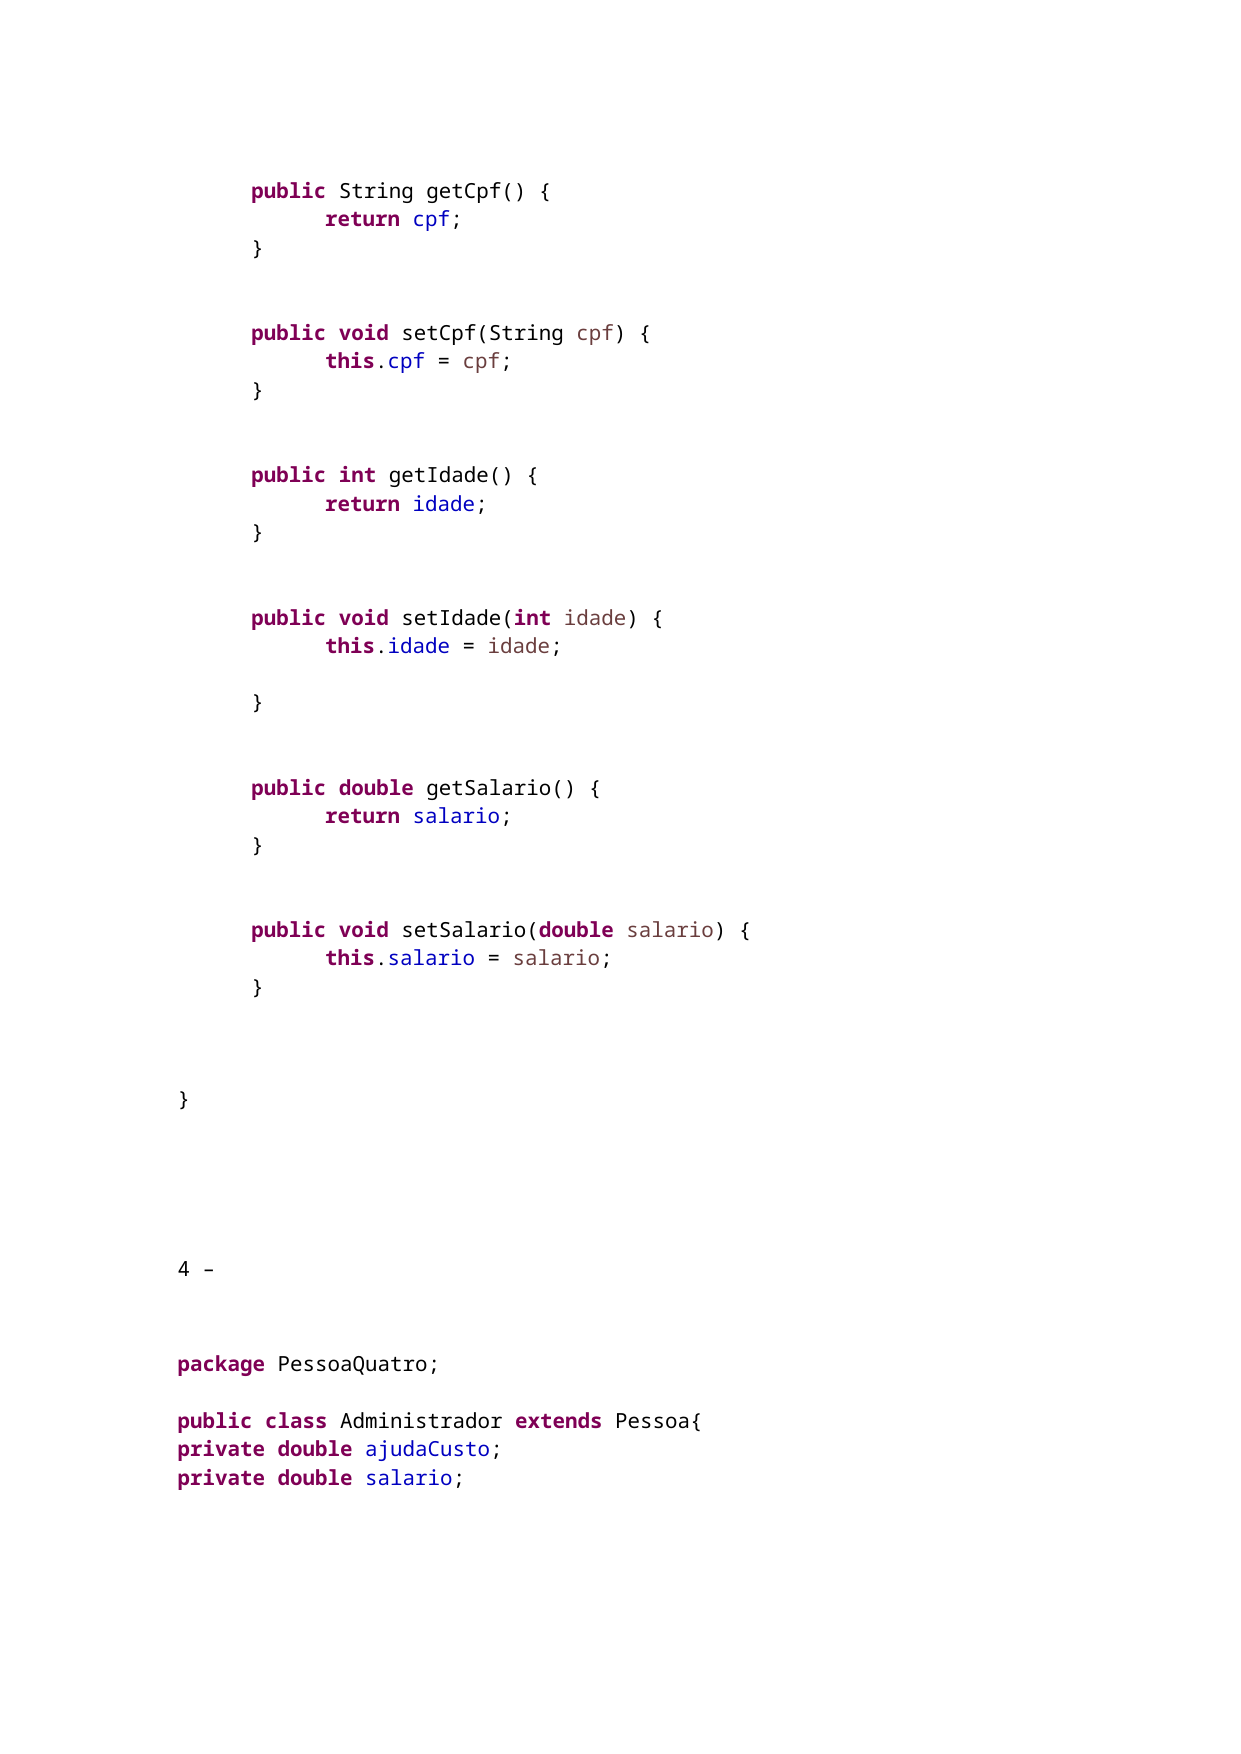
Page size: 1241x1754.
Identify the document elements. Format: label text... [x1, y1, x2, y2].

text private double salario; [177, 1463, 1063, 1491]
text public void setIdade(int idade) { [177, 603, 1063, 631]
text package PessoaQuatro; [177, 1349, 1063, 1377]
text } [177, 233, 1063, 261]
text public int getIdade() { [177, 460, 1063, 489]
text } [177, 830, 1063, 858]
text public String getCpf() { [177, 176, 1063, 204]
text return idade; [177, 489, 1063, 517]
text this.cpf = cpf; [177, 347, 1063, 375]
text private double ajudaCusto; [177, 1434, 1063, 1463]
text } [177, 517, 1063, 546]
text return salario; [177, 801, 1063, 830]
text this.idade = idade; [177, 631, 1063, 659]
text 4 – [177, 1254, 1063, 1283]
text this.salario = salario; [177, 943, 1063, 972]
text public class Administrador extends Pessoa{ [177, 1406, 1063, 1434]
text return cpf; [177, 204, 1063, 233]
text } [177, 687, 1063, 716]
text } [177, 1084, 1063, 1113]
text public void setCpf(String cpf) { [177, 318, 1063, 347]
text } [177, 375, 1063, 403]
text public void setSalario(double salario) { [177, 915, 1063, 943]
text public double getSalario() { [177, 773, 1063, 801]
text } [177, 972, 1063, 1000]
